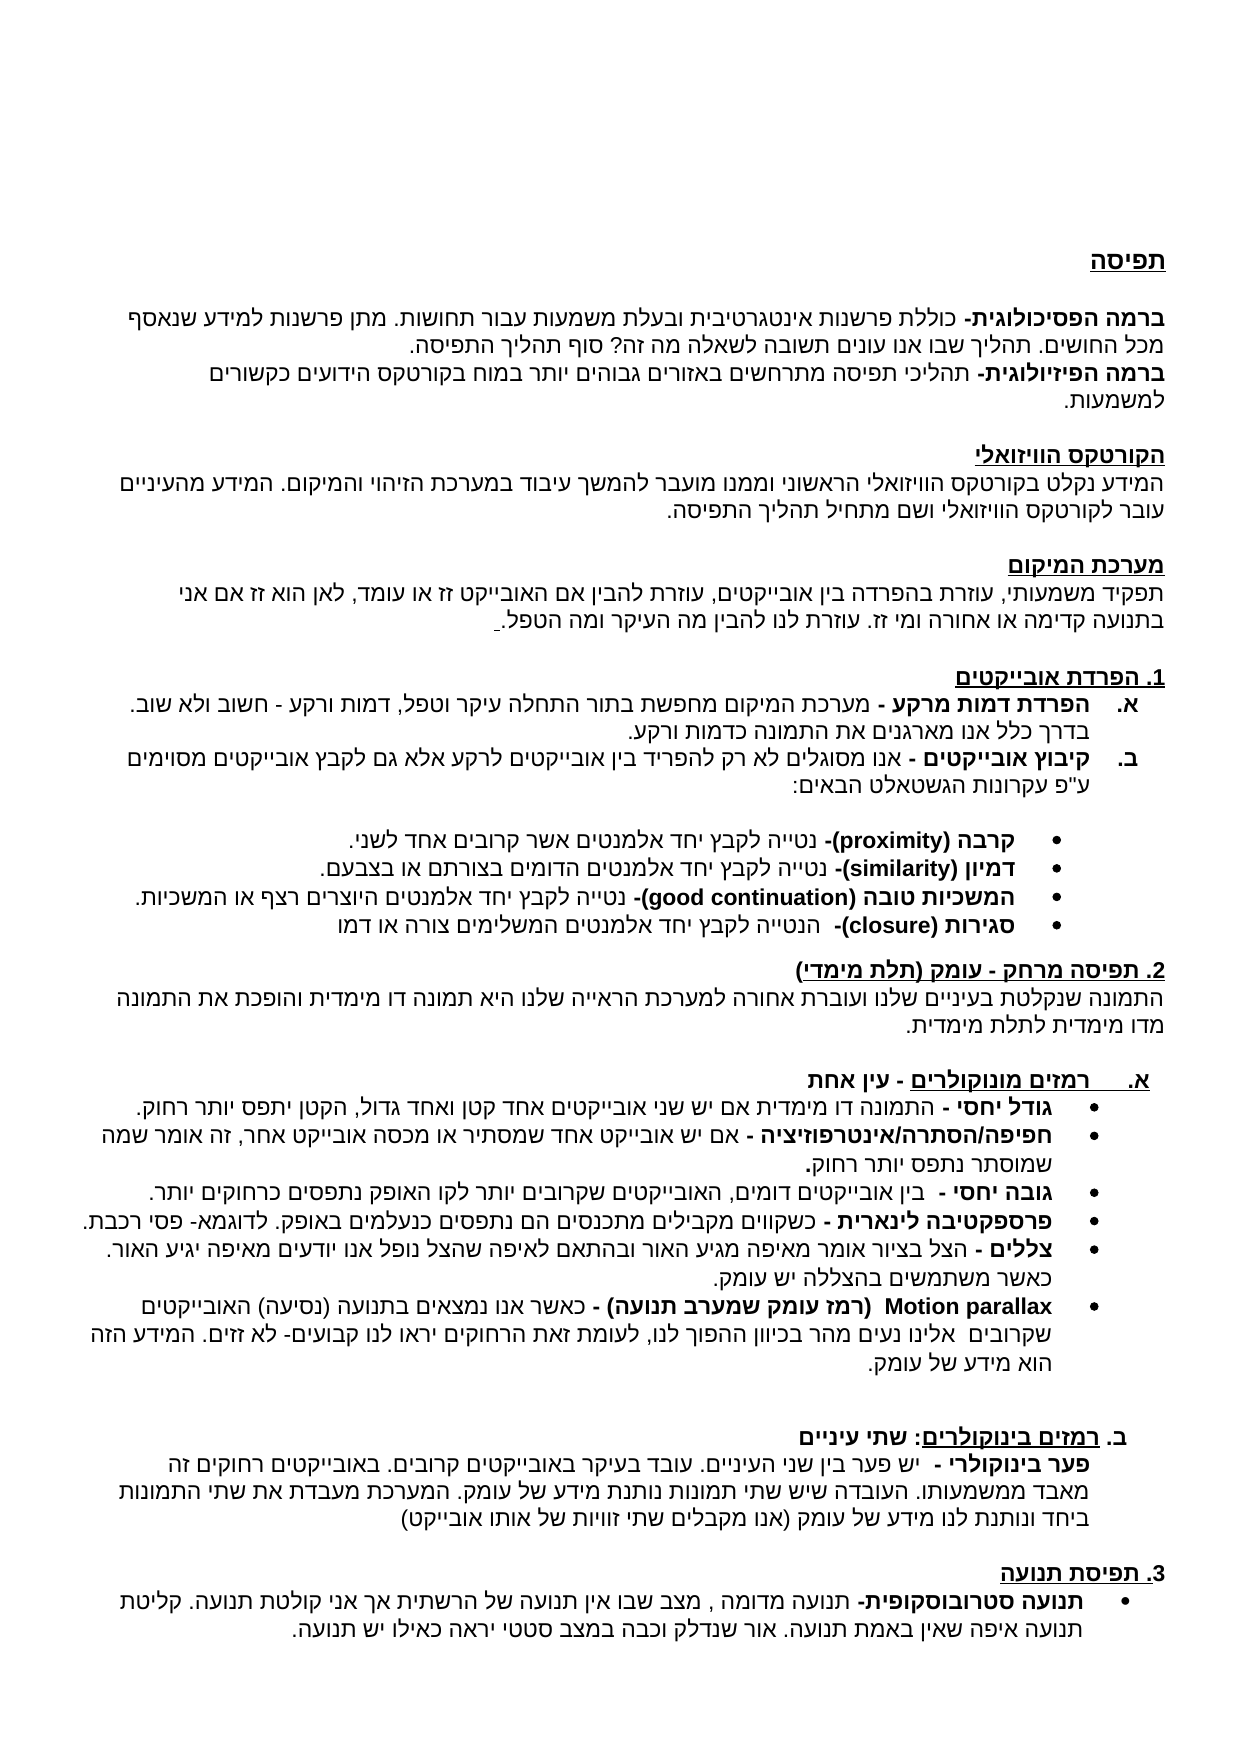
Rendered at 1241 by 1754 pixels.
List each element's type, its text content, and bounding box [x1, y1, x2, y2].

text התמונה שנקלטת בעיניים שלנו ועוברת אחורה למערכת הראייה שלנו היא תמונה דו מימדית והופכת את התמונה מדו מימדית לתלת מימדית. [113, 984, 1165, 1038]
text המידע נקלט בקורטקס הוויזואלי הראשוני וממנו מועבר להמשך עיבוד במערכת הזיהוי והמיקום. המידע מהעיניים עובר לקורטקס הוויזואלי ושם מתחיל תהליך התפיסה. [113, 470, 1165, 523]
text ב. רמזים בינוקולרים: שתי עיניים [113, 1423, 1165, 1450]
list Motion parallax (רמז עומק שמערב תנועה) - כאשר אנו נמצאים בתנועה (נסיעה) האובייקטים שקרובים אלינו נעים מהר בכיוון ההפוך לנו, לעומת זאת הרחוקים יראו לנו קבועים- לא זזים. המידע הזה הוא מידע של עומק. [75, 1293, 1090, 1376]
list צללים - הצל בציור אומר מאיפה מגיע האור ובהתאם לאיפה שהצל נופל אנו יודעים מאיפה יגיע האור. כאשר משתמשים בהצללה יש עומק. [75, 1236, 1090, 1291]
list המשכיות טובה (good continuation)- נטייה לקבץ יחד אלמנטים היוצרים רצף או המשכיות. [75, 883, 1053, 910]
text תפקיד משמעותי, עוזרת בהפרדה בין אובייקטים, עוזרת להבין אם האובייקט זז או עומד, לאן הוא זז אם אני בתנועה קדימה או אחורה ומי זז. עוזרת לנו להבין מה העיקר ומה הטפל. [113, 580, 1165, 634]
list גובה יחסי - בין אובייקטים דומים, האובייקטים שקרובים יותר לקו האופק נתפסים כרחוקים יותר. [75, 1179, 1090, 1206]
text 2. תפיסה מרחק - עומק (תלת מימדי) [113, 957, 1165, 983]
list פרספקטיבה לינארית - כשקווים מקבילים מתכנסים הם נתפסים כנעלמים באופק. לדוגמא- פסי רכבת. [75, 1208, 1090, 1234]
text מערכת המיקום [75, 552, 1164, 578]
list חפיפה/הסתרה/אינטרפוזיציה - אם יש אובייקט אחד שמסתיר או מכסה אובייקט אחר, זה אומר שמה שמוסתר נתפס יותר רחוק. [75, 1122, 1090, 1177]
list גודל יחסי - התמונה דו מימדית אם יש שני אובייקטים אחד קטן ואחד גדול, הקטן יתפס יותר רחוק. [75, 1094, 1090, 1120]
text 3. תפיסת תנועה [113, 1560, 1165, 1587]
list קיבוץ אובייקטים - אנו מסוגלים לא רק להפריד בין אובייקטים לרקע אלא גם לקבץ אובייקטים מסוימים ע"פ עקרונות הגשטאלט הבאים: [113, 745, 1128, 799]
text ברמה הפסיכולוגית- כוללת פרשנות אינטגרטיבית ובעלת משמעות עבור תחושות. מתן פרשנות למידע שנאסף מכל החושים. תהליך שבו אנו עונים תשובה לשאלה מה זה? סוף תהליך התפיסה. [113, 305, 1165, 358]
text הקורטקס הוויזואלי [113, 442, 1165, 468]
list הפרדת דמות מרקע - מערכת המיקום מחפשת בתור התחלה עיקר וטפל, דמות ורקע - חשוב ולא שוב. בדרך כלל אנו מארגנים את התמונה כדמות ורקע. [113, 691, 1128, 744]
list דמיון (similarity)- נטייה לקבץ יחד אלמנטים הדומים בצורתם או בצבעם. [75, 855, 1053, 881]
list סגירות (closure)- הנטייה לקבץ יחד אלמנטים המשלימים צורה או דמו [75, 912, 1053, 938]
list רמזים מונוקולרים - עין אחת [113, 1067, 1128, 1093]
text ברמה הפיזיולוגית- תהליכי תפיסה מתרחשים באזורים גבוהים יותר במוח בקורטקס הידועים כקשורים למשמעות. [113, 360, 1165, 413]
list תנועה סטרובוסקופית- תנועה מדומה , מצב שבו אין תנועה של הרשתית אך אני קולטת תנועה. קליטת תנועה איפה שאין באמת תנועה. אור שנדלק וכבה במצב סטטי יראה כאילו יש תנועה. [75, 1588, 1121, 1643]
text פער בינוקולרי - יש פער בין שני העיניים. עובד בעיקר באובייקטים קרובים. באובייקטים רחוקים זה מאבד ממשמעותו. העובדה שיש שתי תמונות נותנת מידע של עומק. המערכת מעבדת את שתי התמונות ביחד ונותנת לנו מידע של עומק (אנו מקבלים שתי זוויות של אותו אובייקט) [113, 1451, 1090, 1532]
list קרבה (proximity)- נטייה לקבץ יחד אלמנטים אשר קרובים אחד לשני. [75, 827, 1053, 853]
text תפיסה [75, 246, 1166, 274]
text 1. הפרדת אובייקטים [113, 663, 1165, 690]
